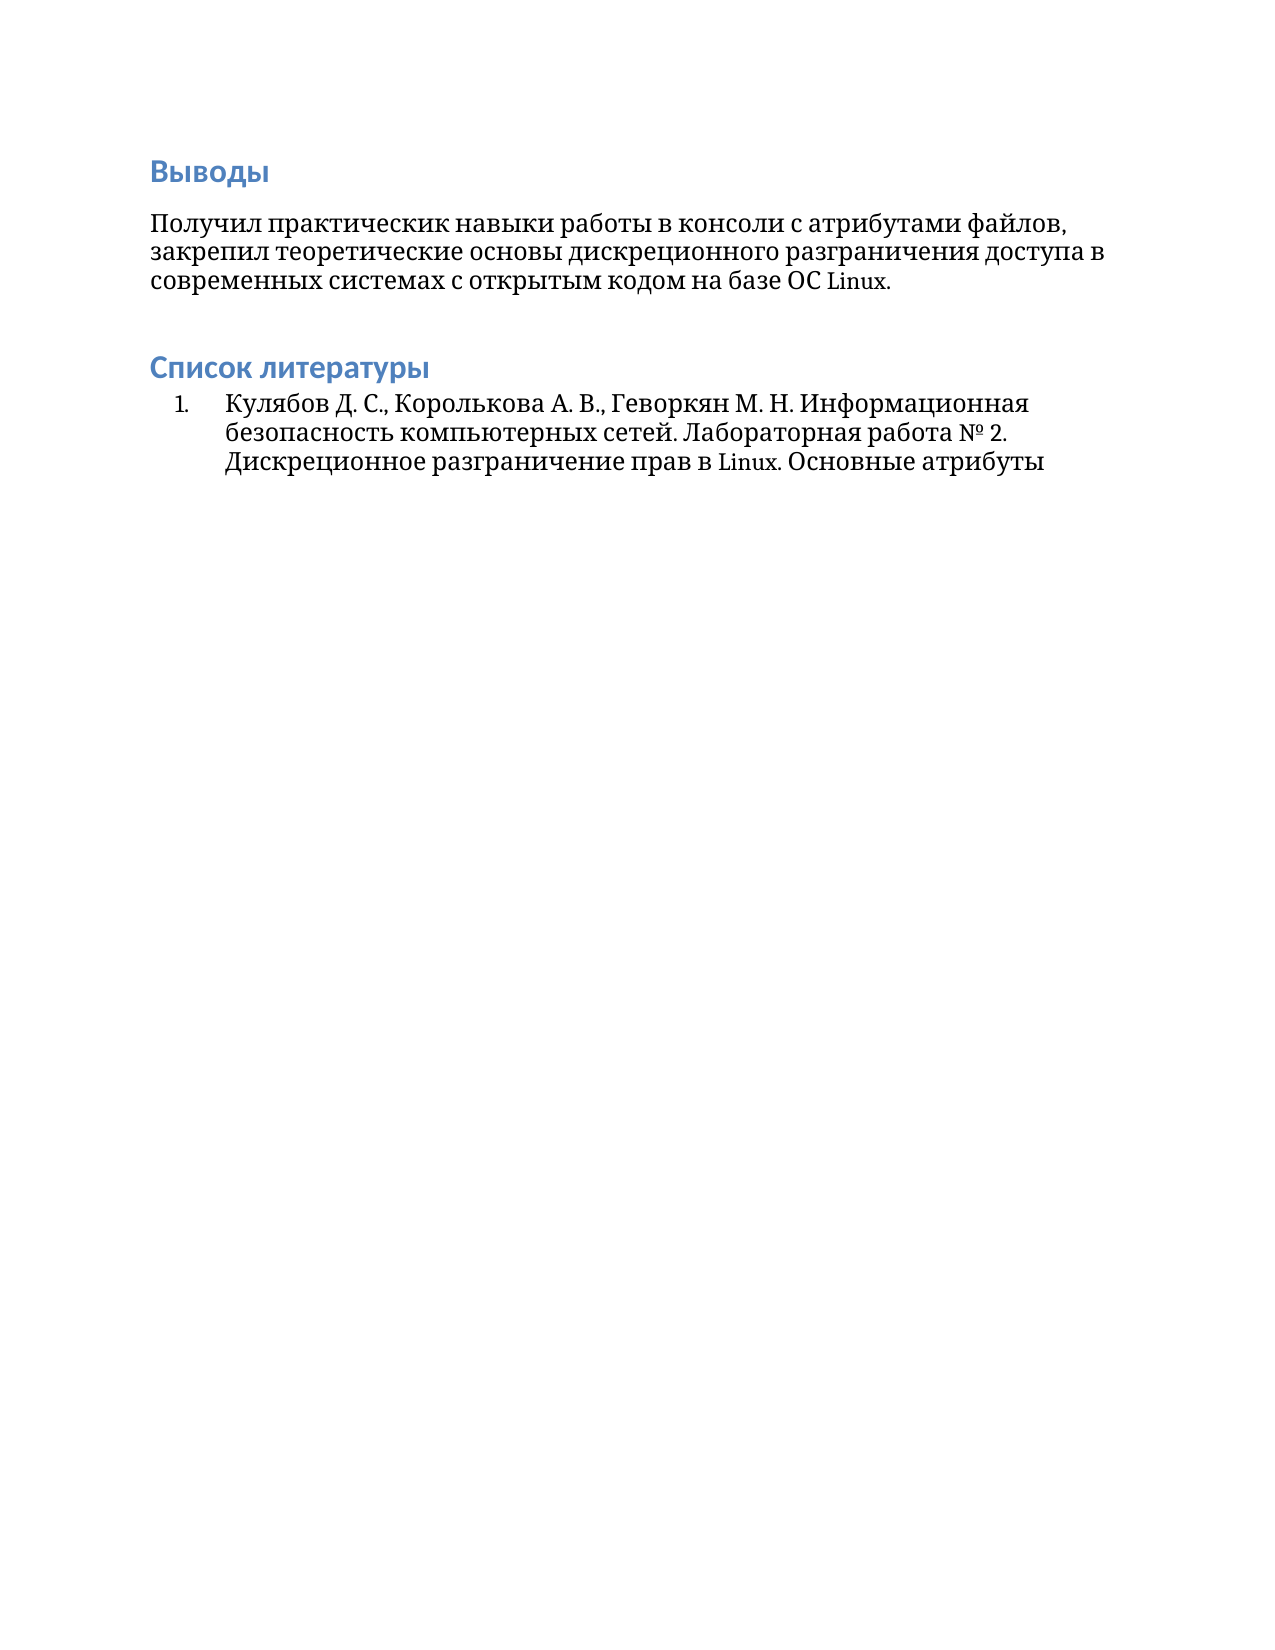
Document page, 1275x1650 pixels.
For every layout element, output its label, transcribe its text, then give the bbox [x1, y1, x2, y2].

list Кулябов Д. С., Королькова А. В., Геворкян М. Н. Информационная безопасность компьютерных сетей. Лабораторная работа № 2. Дискреционное разграничение прав в Linux. Основные атрибуты [175, 390, 1125, 476]
text Получил практическик навыки работы в консоли с атрибутами файлов, закрепил теоретические основы дискреционного разграничения доступа в современных системах с открытым кодом на базе ОС Linux. [150, 209, 1125, 296]
subtitle Список литературы [150, 346, 1125, 386]
subtitle Выводы [150, 150, 1125, 191]
